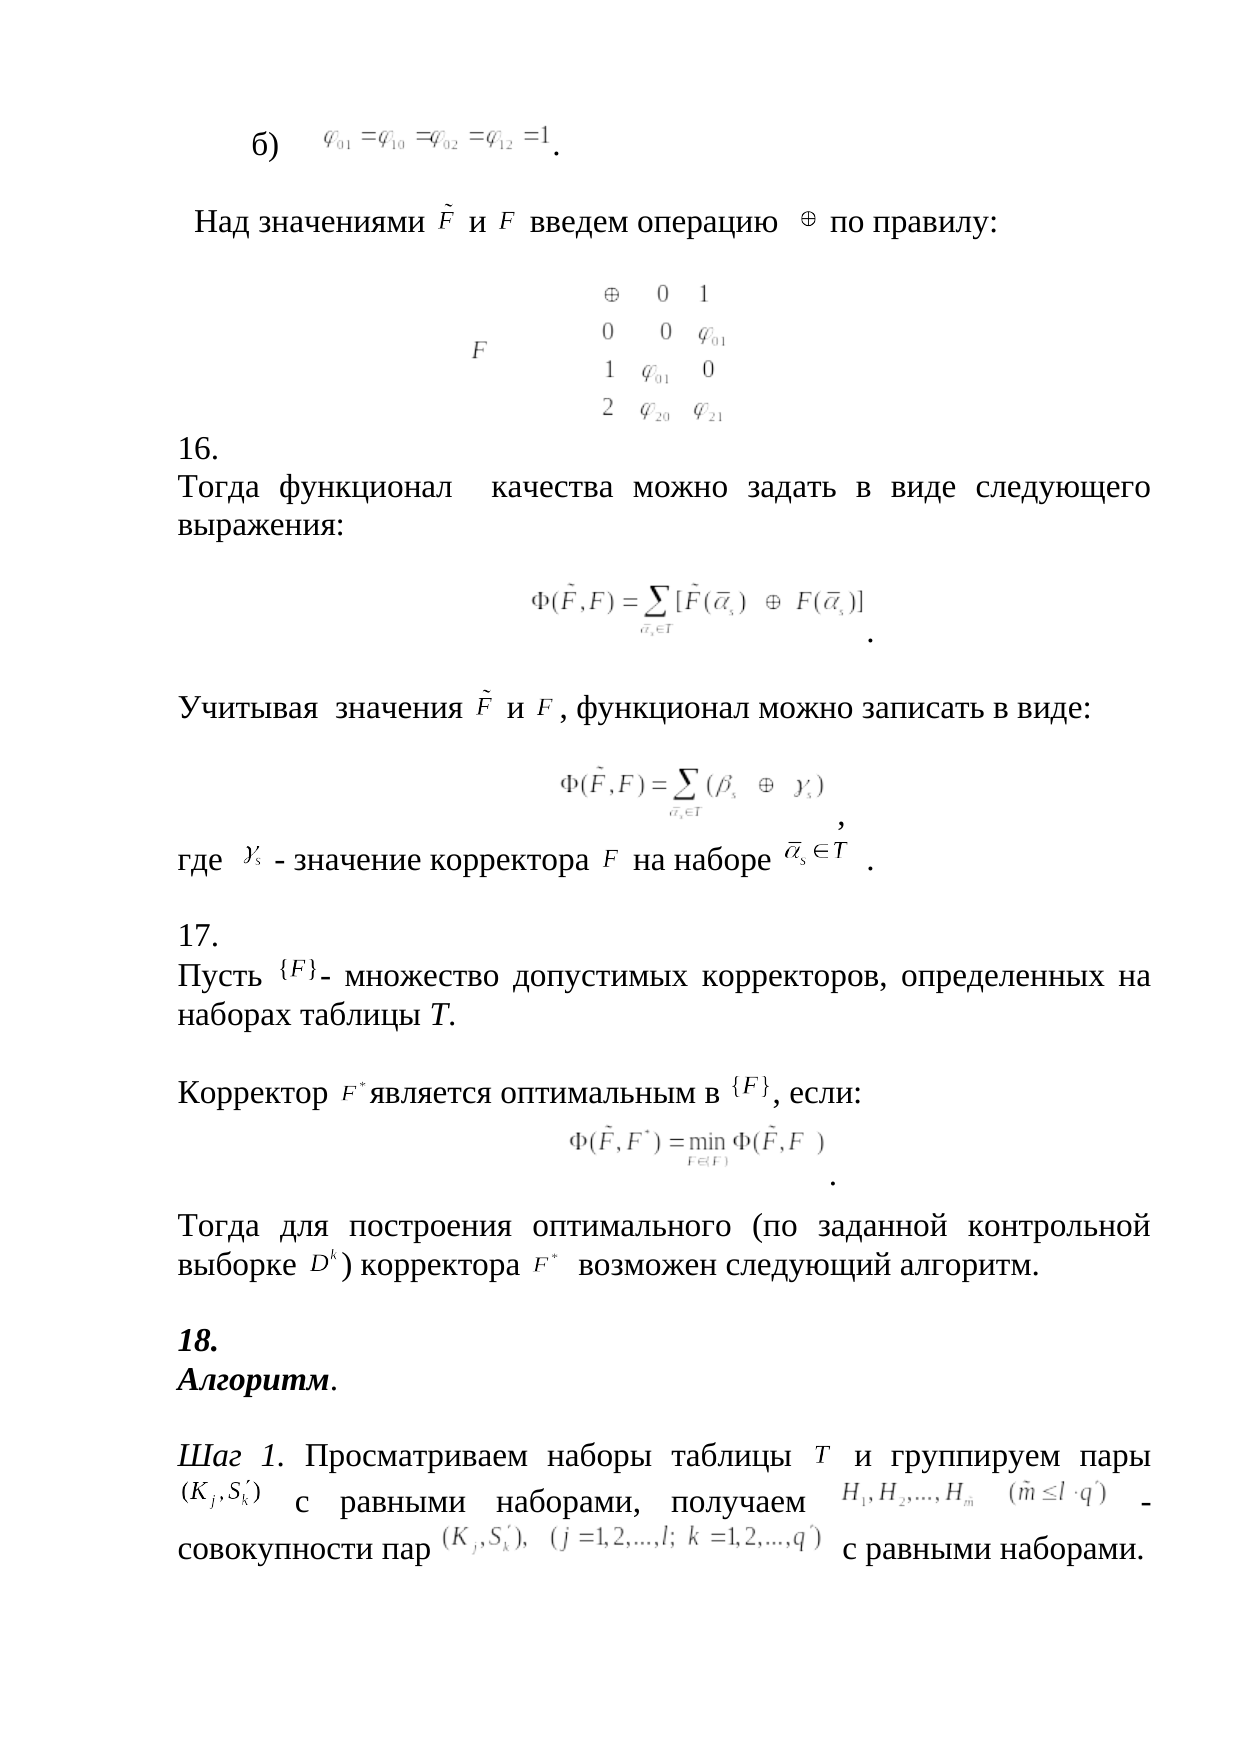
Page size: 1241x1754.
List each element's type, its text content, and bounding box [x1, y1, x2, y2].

text 18. [177, 1320, 1152, 1359]
text 16. [177, 428, 1152, 466]
text . [177, 581, 1152, 649]
text Над значениями и введем операцию по правилу: [177, 201, 1152, 239]
text Пусть - множество допустимых корректоров, определенных на наборах таблицы Т. [177, 954, 1152, 1032]
text 17. [177, 916, 1152, 954]
text где - значение корректора на наборе . [177, 833, 1152, 877]
text Корректор является оптимальным в , если: [177, 1071, 1152, 1111]
text Тогда функционал качества можно задать в виде следующего выражения: [177, 466, 1152, 543]
text Алгоритм. [177, 1359, 1152, 1397]
text Учитывая значения и , функционал можно записать в виде: [177, 688, 1152, 726]
text Тогда для построения оптимального (по заданной контрольной выборке ) корректора возможен следующий алгоритм. [177, 1205, 1152, 1282]
text Шаг 1. Просматриваем наборы таблицы и группируем пары с равными наборами, получаем - совокупности пар с равными наборами. [177, 1435, 1152, 1566]
text , [177, 764, 1152, 833]
text . [177, 1123, 1152, 1193]
text б) . [177, 118, 1152, 163]
